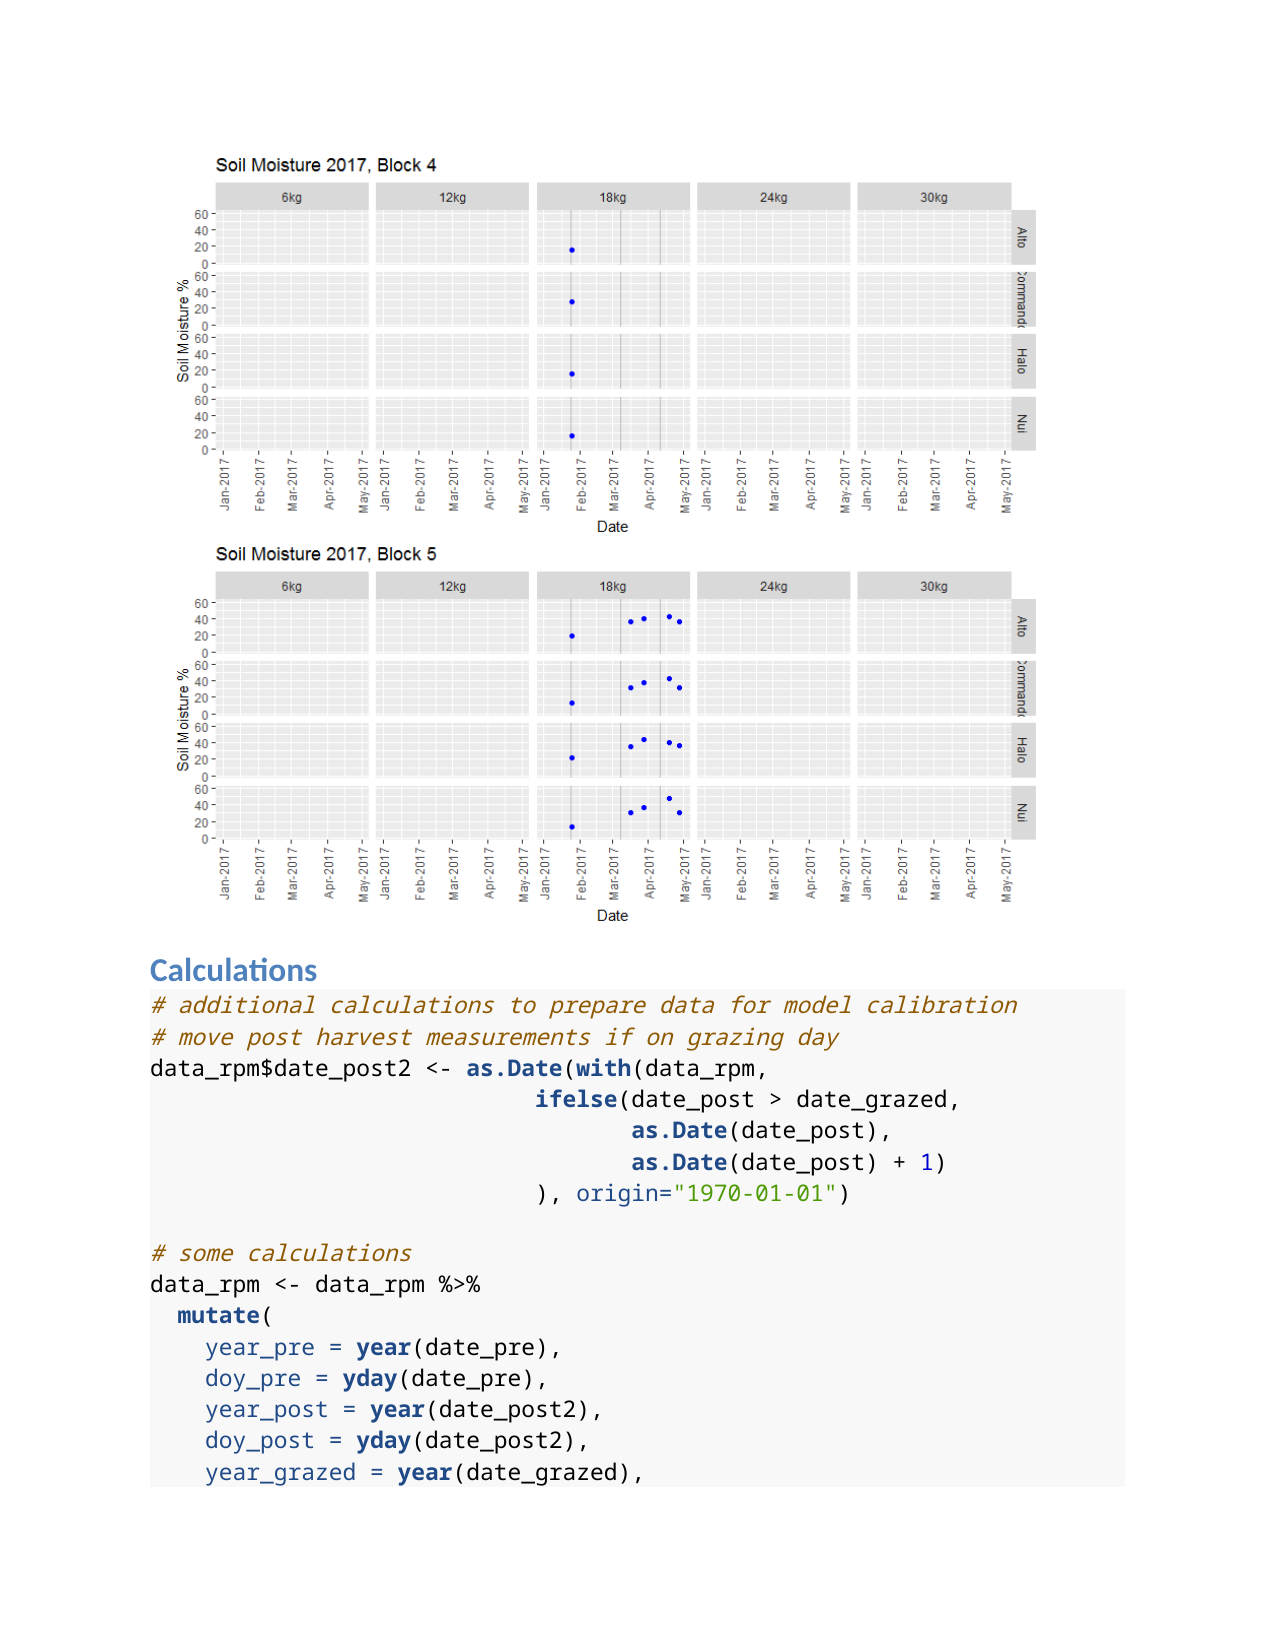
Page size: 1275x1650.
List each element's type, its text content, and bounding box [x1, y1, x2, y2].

subtitle Calculations [150, 948, 1125, 989]
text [150, 989, 1125, 1487]
picture [168, 150, 1044, 928]
